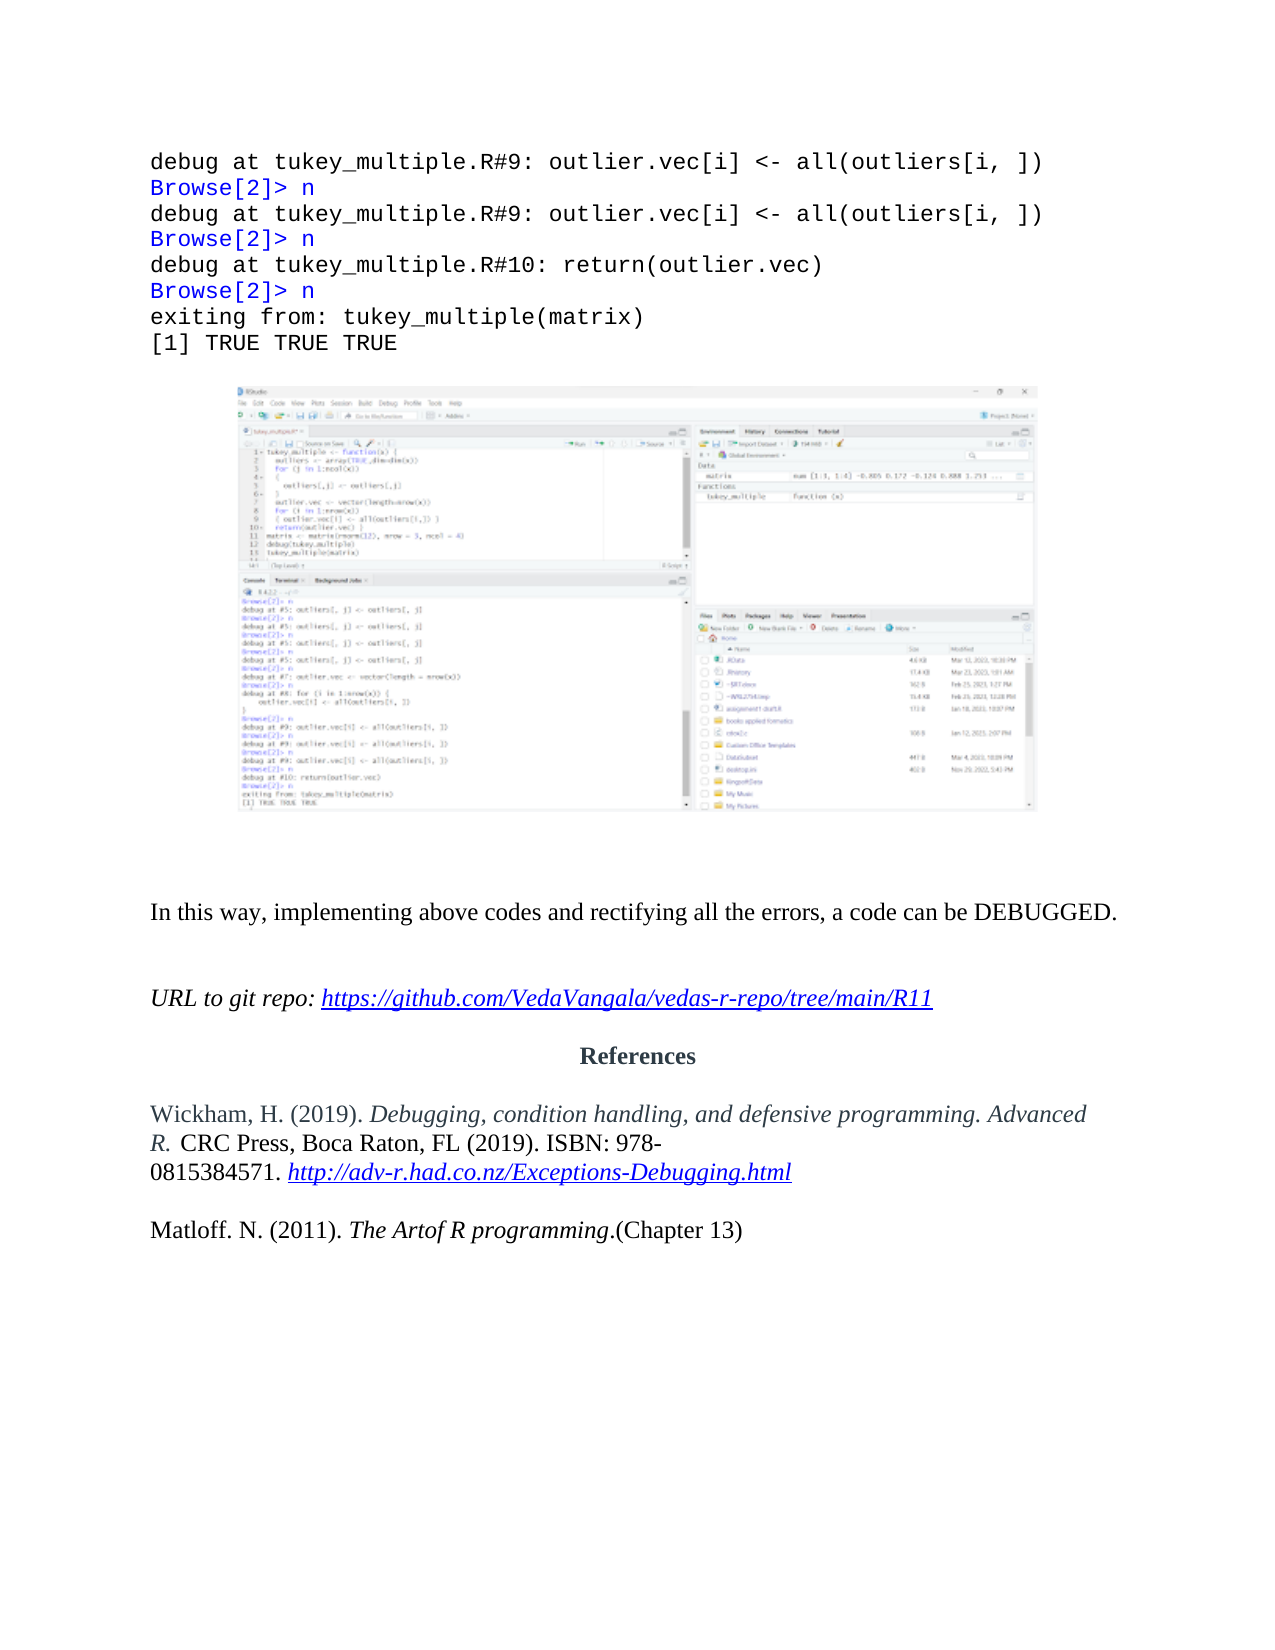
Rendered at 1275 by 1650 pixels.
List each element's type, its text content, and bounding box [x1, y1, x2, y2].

text References [150, 1041, 1125, 1070]
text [150, 150, 1125, 176]
text URL to git repo: https://github.com/VedaVangala/vedas-r-repo/tree/main/R11 [150, 983, 1125, 1012]
text Wickham, H. (2019). Debugging, condition handling, and defensive programming. Advanced R. CRC Press, Boca Raton, FL (2019). ISBN: 978-0815384571. http://adv-r.had.co.nz/Exceptions-Debugging.html [150, 1099, 1125, 1186]
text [150, 202, 1125, 228]
text debug at tukey_multiple.R#10: return(outlier.vec) [150, 254, 1125, 280]
text Browse[2]> n [150, 280, 1125, 306]
picture [237, 386, 1038, 812]
text Browse[2]> n [150, 176, 1125, 202]
text Matloff. N. (2011). The Artof R programming.(Chapter 13) [150, 1215, 1125, 1243]
text Browse[2]> n [150, 228, 1125, 254]
text In this way, implementing above codes and rectifying all the errors, a code can be DEBUGGED. [150, 897, 1125, 926]
text exiting from: tukey_multiple(matrix) [150, 306, 1125, 332]
text [1] TRUE TRUE TRUE [150, 332, 1125, 357]
